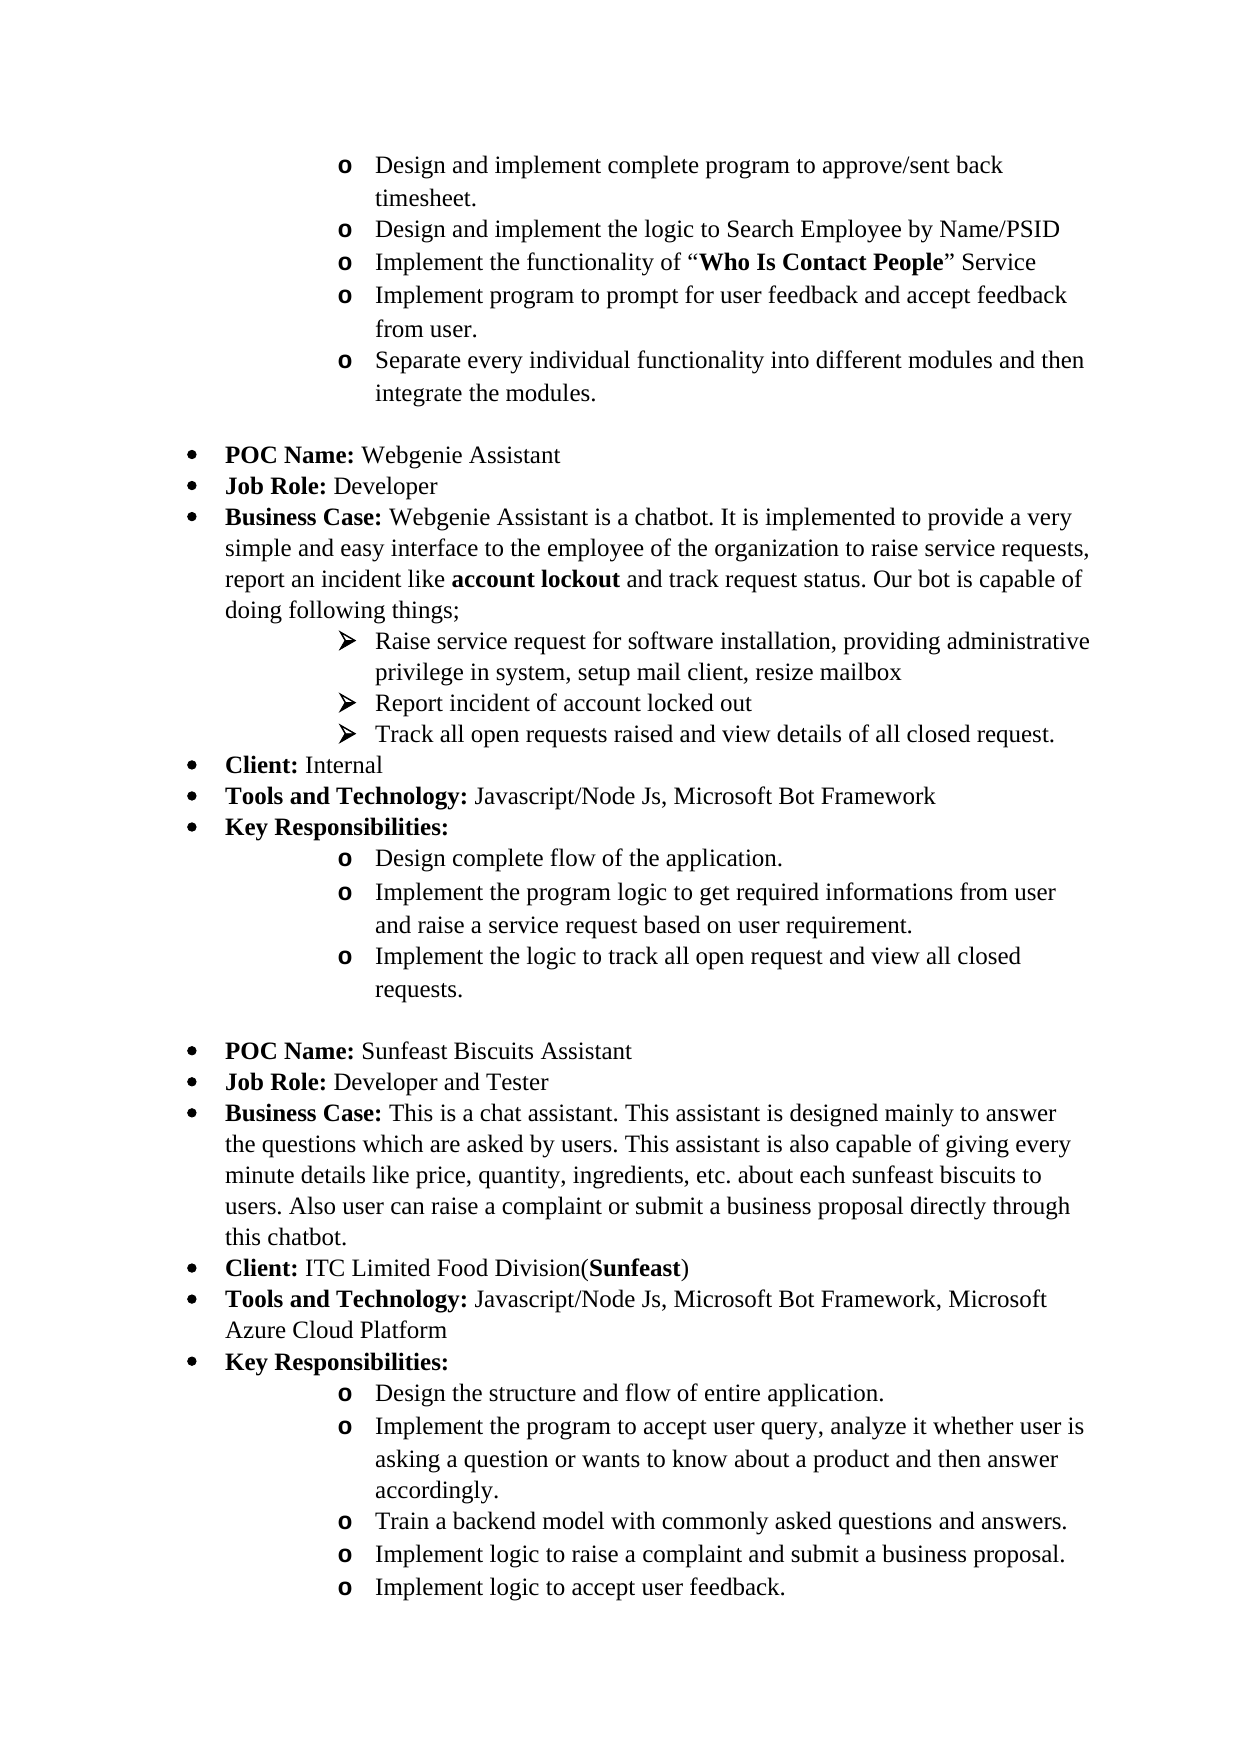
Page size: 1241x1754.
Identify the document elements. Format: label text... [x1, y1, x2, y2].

list Implement logic to raise a complaint and submit a business proposal. [337, 1539, 1090, 1570]
list Report incident of account locked out [337, 688, 1090, 717]
list POC Name: Sunfeast Biscuits Assistant [187, 1036, 1090, 1065]
list Implement the functionality of “Who Is Contact People” Service [337, 247, 1090, 278]
list Track all open requests raised and view details of all closed request. [337, 719, 1090, 748]
list Business Case: Webgenie Assistant is a chatbot. It is implemented to provide a very simple and easy interface to the employee of the organization to raise service requests, report an incident like account lockout and track request status. Our bot is capable of doing following things; [187, 502, 1090, 624]
list Implement the program logic to get required informations from user and raise a service request based on user requirement. [337, 877, 1090, 939]
list Design and implement the logic to Search Employee by Name/PSID [337, 214, 1090, 245]
list Design and implement complete program to approve/sent back timesheet. [337, 150, 1090, 212]
list Client: Internal [187, 750, 1090, 779]
list Business Case: This is a chat assistant. This assistant is designed mainly to answer the questions which are asked by users. This assistant is also capable of giving every minute details like price, quantity, ingredients, etc. about each sunfeast biscuits to users. Also user can raise a complaint or submit a business proposal directly through this chatbot. [187, 1098, 1090, 1251]
list Key Responsibilities: [187, 812, 1090, 841]
list Job Role: Developer and Tester [187, 1067, 1090, 1096]
list Implement the logic to track all open request and view all closed requests. [337, 941, 1090, 1003]
list Tools and Technology: Javascript/Node Js, Microsoft Bot Framework [187, 781, 1090, 810]
list Client: ITC Limited Food Division(Sunfeast) [187, 1253, 1090, 1282]
list Implement program to prompt for user feedback and accept feedback from user. [337, 281, 1090, 342]
list Train a backend model with commonly asked questions and answers. [337, 1506, 1090, 1537]
list Job Role: Developer [187, 471, 1090, 500]
list Separate every individual functionality into different modules and then integrate the modules. [337, 345, 1090, 407]
list Tools and Technology: Javascript/Node Js, Microsoft Bot Framework, Microsoft Azure Cloud Platform [187, 1284, 1090, 1344]
list Raise service request for software installation, providing administrative privilege in system, setup mail client, resize mailbox [337, 626, 1090, 686]
list Key Responsibilities: [187, 1347, 1090, 1375]
list POC Name: Webgenie Assistant [187, 440, 1090, 469]
list Design the structure and flow of entire application. [337, 1378, 1090, 1408]
list Design complete flow of the application. [337, 843, 1090, 874]
list Implement logic to accept user feedback. [337, 1572, 1090, 1603]
list Implement the program to accept user query, analyze it whether user is asking a question or wants to know about a product and then answer accordingly. [337, 1411, 1090, 1504]
